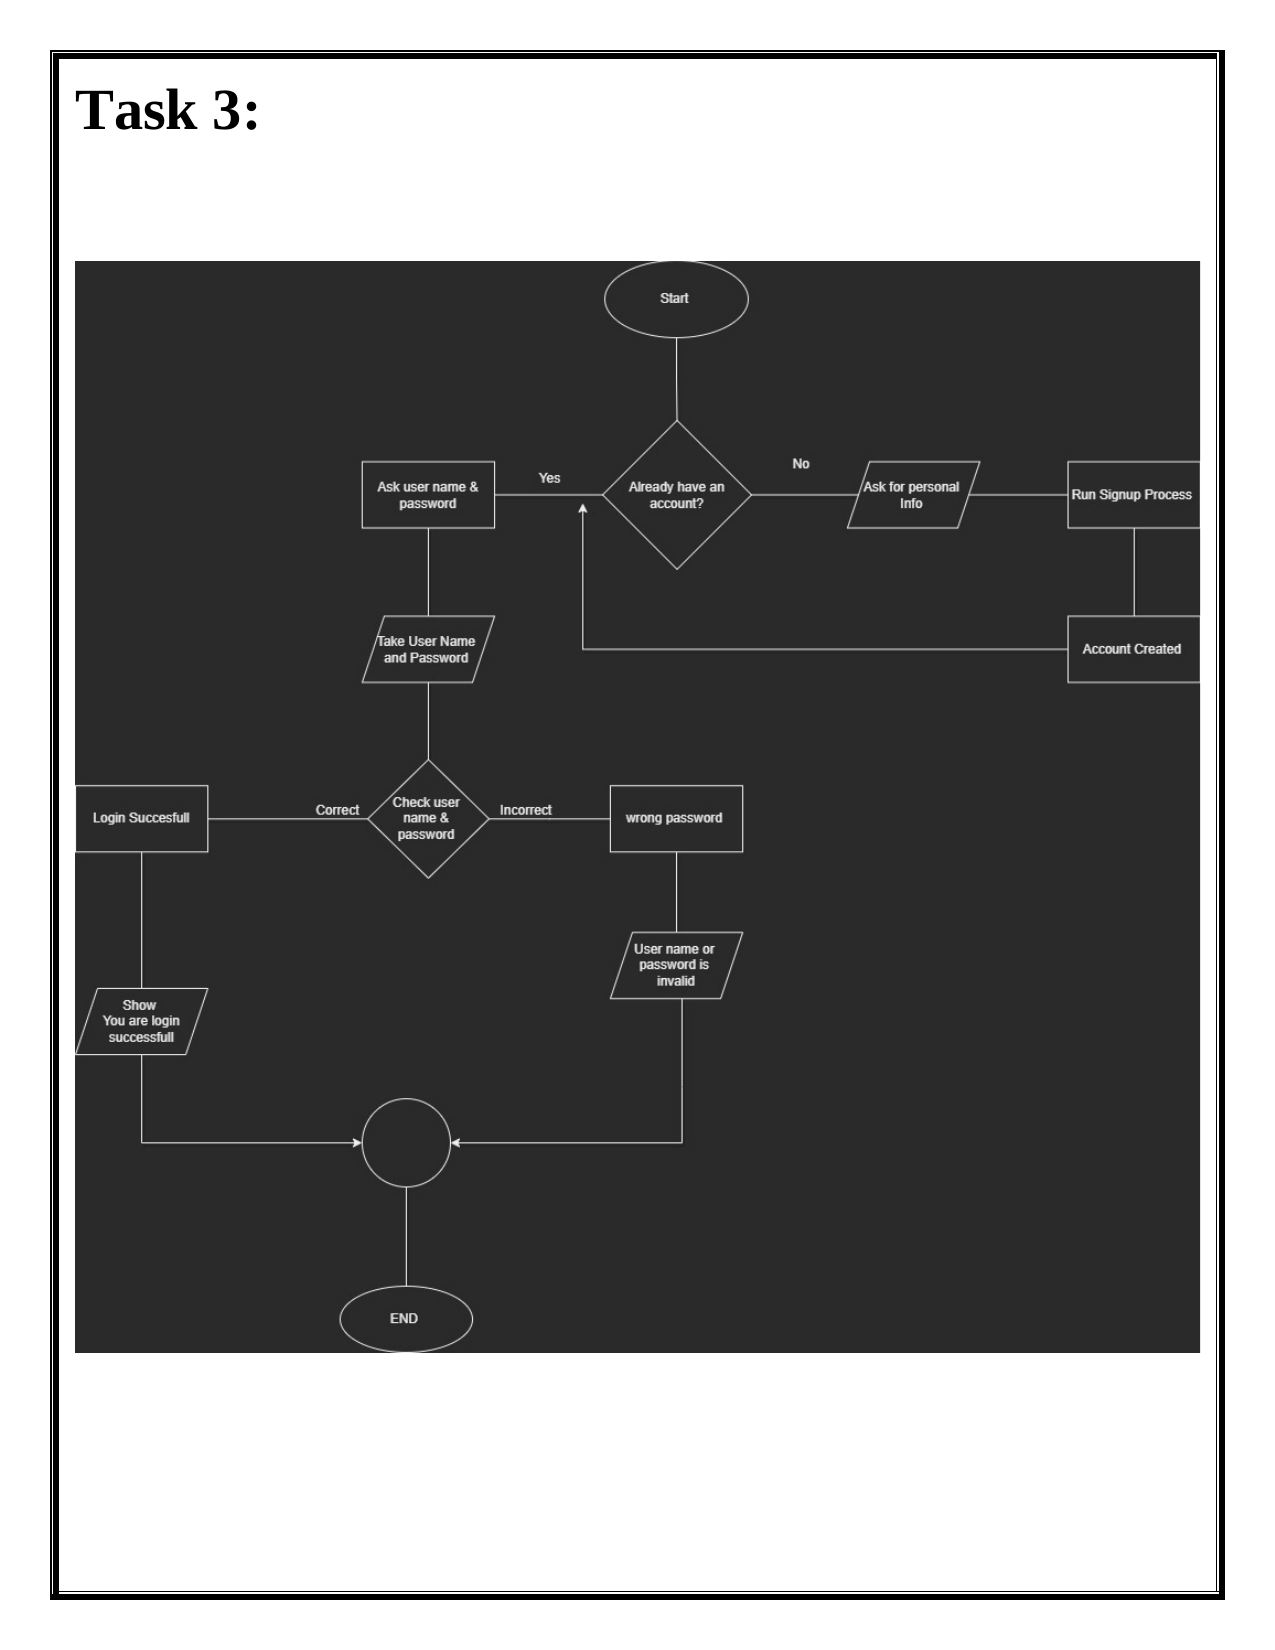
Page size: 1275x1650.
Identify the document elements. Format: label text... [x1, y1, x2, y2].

text Task 3: [75, 75, 1200, 142]
